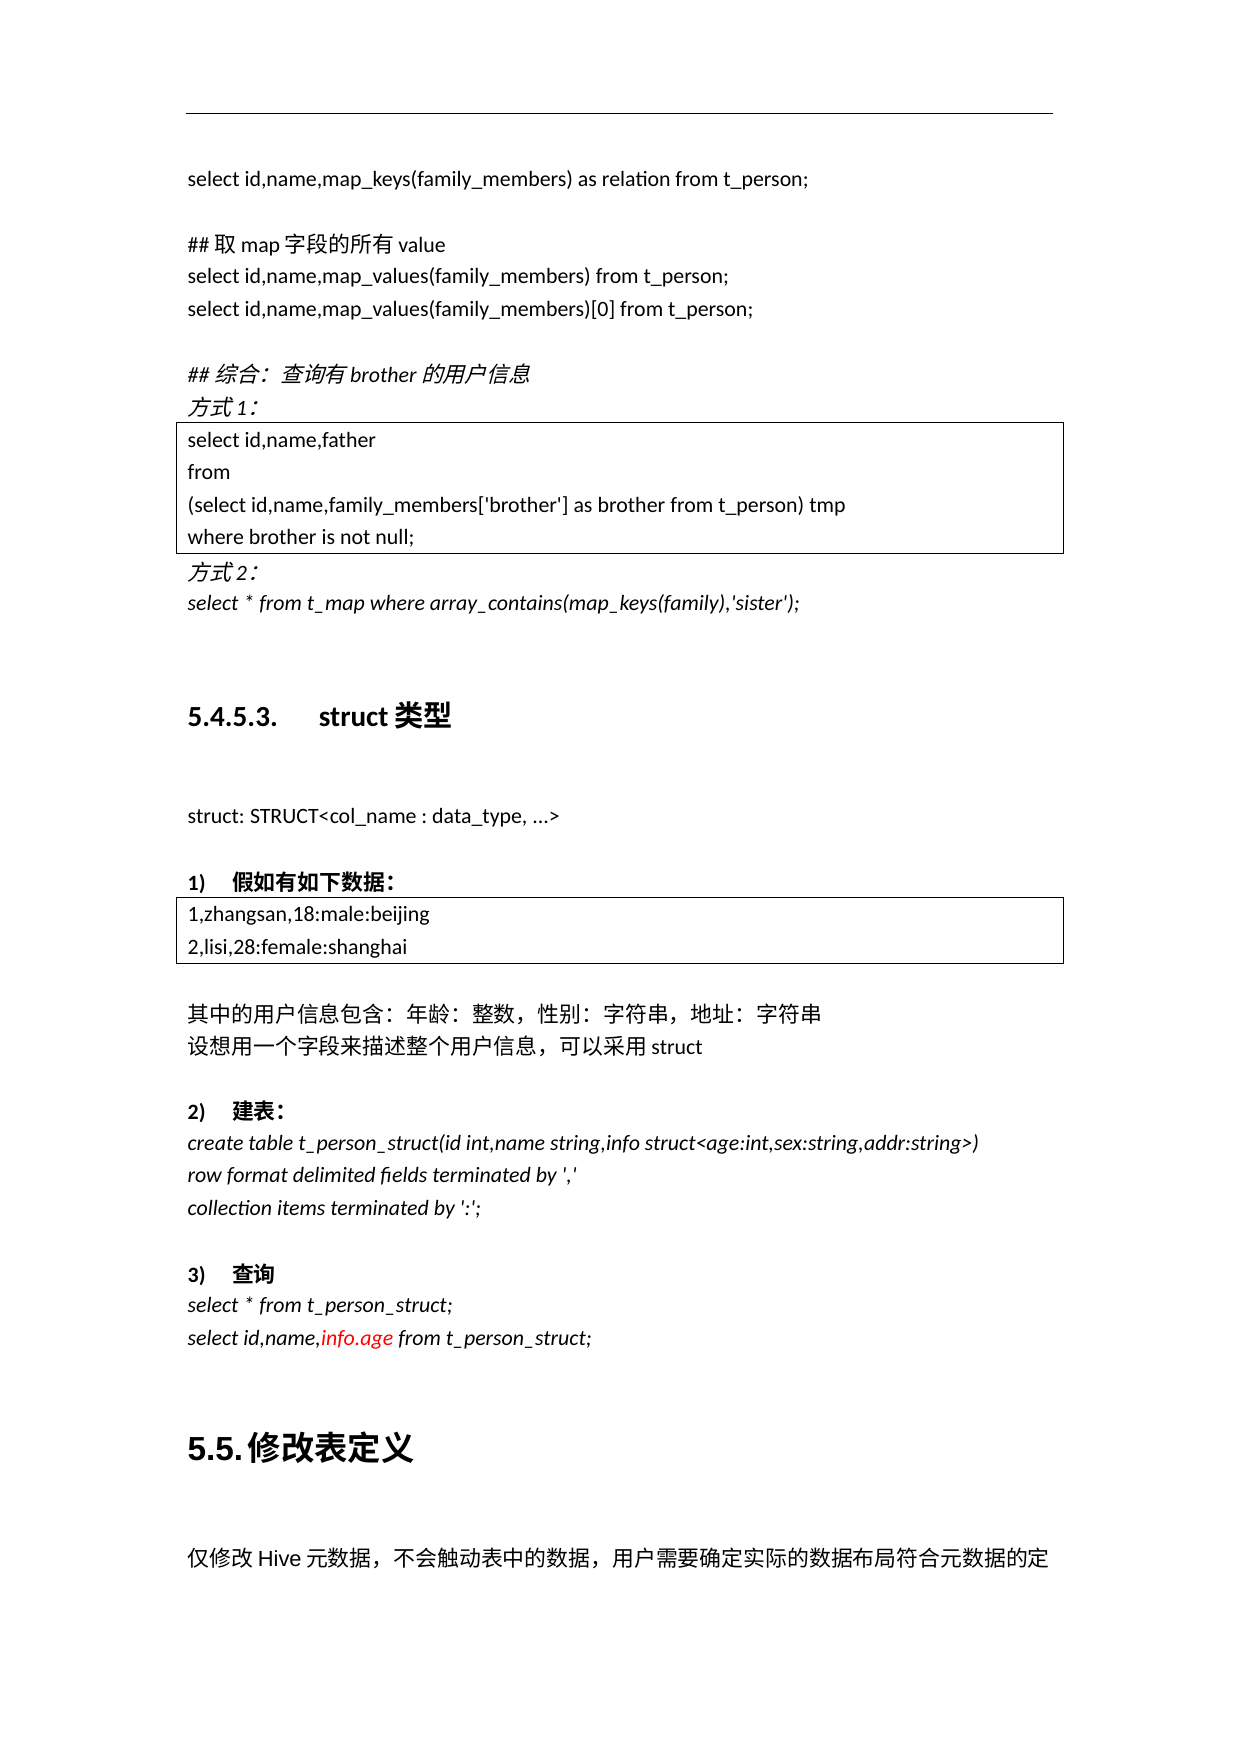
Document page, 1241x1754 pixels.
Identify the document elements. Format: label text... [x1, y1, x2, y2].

text select id,name,info.age from t_person_struct; [187, 1321, 1053, 1354]
subtitle 修改表定义 [187, 1413, 1053, 1478]
text select id,name,map_keys(family_members) as relation from t_person; [187, 162, 1053, 194]
text select id,name,map_values(family_members)[0] from t_person; [187, 292, 1053, 324]
text collection items terminated by ':'; [187, 1191, 1053, 1224]
text 设想用一个字段来描述整个用户信息，可以采用struct [187, 1029, 1053, 1061]
text select * from t_person_struct; [187, 1289, 1053, 1321]
text row format delimited fields terminated by ',' [187, 1159, 1053, 1191]
text 方式2： [187, 554, 1053, 587]
text create table t_person_struct(id int,name string,info struct<age:int,sex:string,addr:string>) [187, 1126, 1053, 1159]
text ## 综合：查询有brother的用户信息 [187, 357, 1053, 389]
text 其中的用户信息包含：年龄：整数，性别：字符串，地址：字符串 [187, 996, 1053, 1029]
table_header 1,zhangsan,18:male:beijing 2,lisi,28:female:shanghai [177, 898, 1063, 963]
list 假如有如下数据： [187, 864, 1053, 897]
text ## 取map字段的所有value [187, 227, 1053, 259]
text struct类型 [187, 681, 1053, 746]
table_header select id,name,father from (select id,name,family_members['brother'] as brother from t_person) tmp where brother is not null; [177, 423, 1063, 553]
list 查询 [187, 1256, 1053, 1289]
list 建表： [187, 1094, 1053, 1126]
text struct: STRUCT<col_name : data_type, ...> [187, 799, 1053, 832]
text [187, 1540, 1053, 1573]
text select id,name,map_values(family_members) from t_person; [187, 259, 1053, 292]
text select * from t_map where array_contains(map_keys(family),'sister'); [187, 587, 1053, 619]
text 方式1： [187, 389, 1053, 422]
